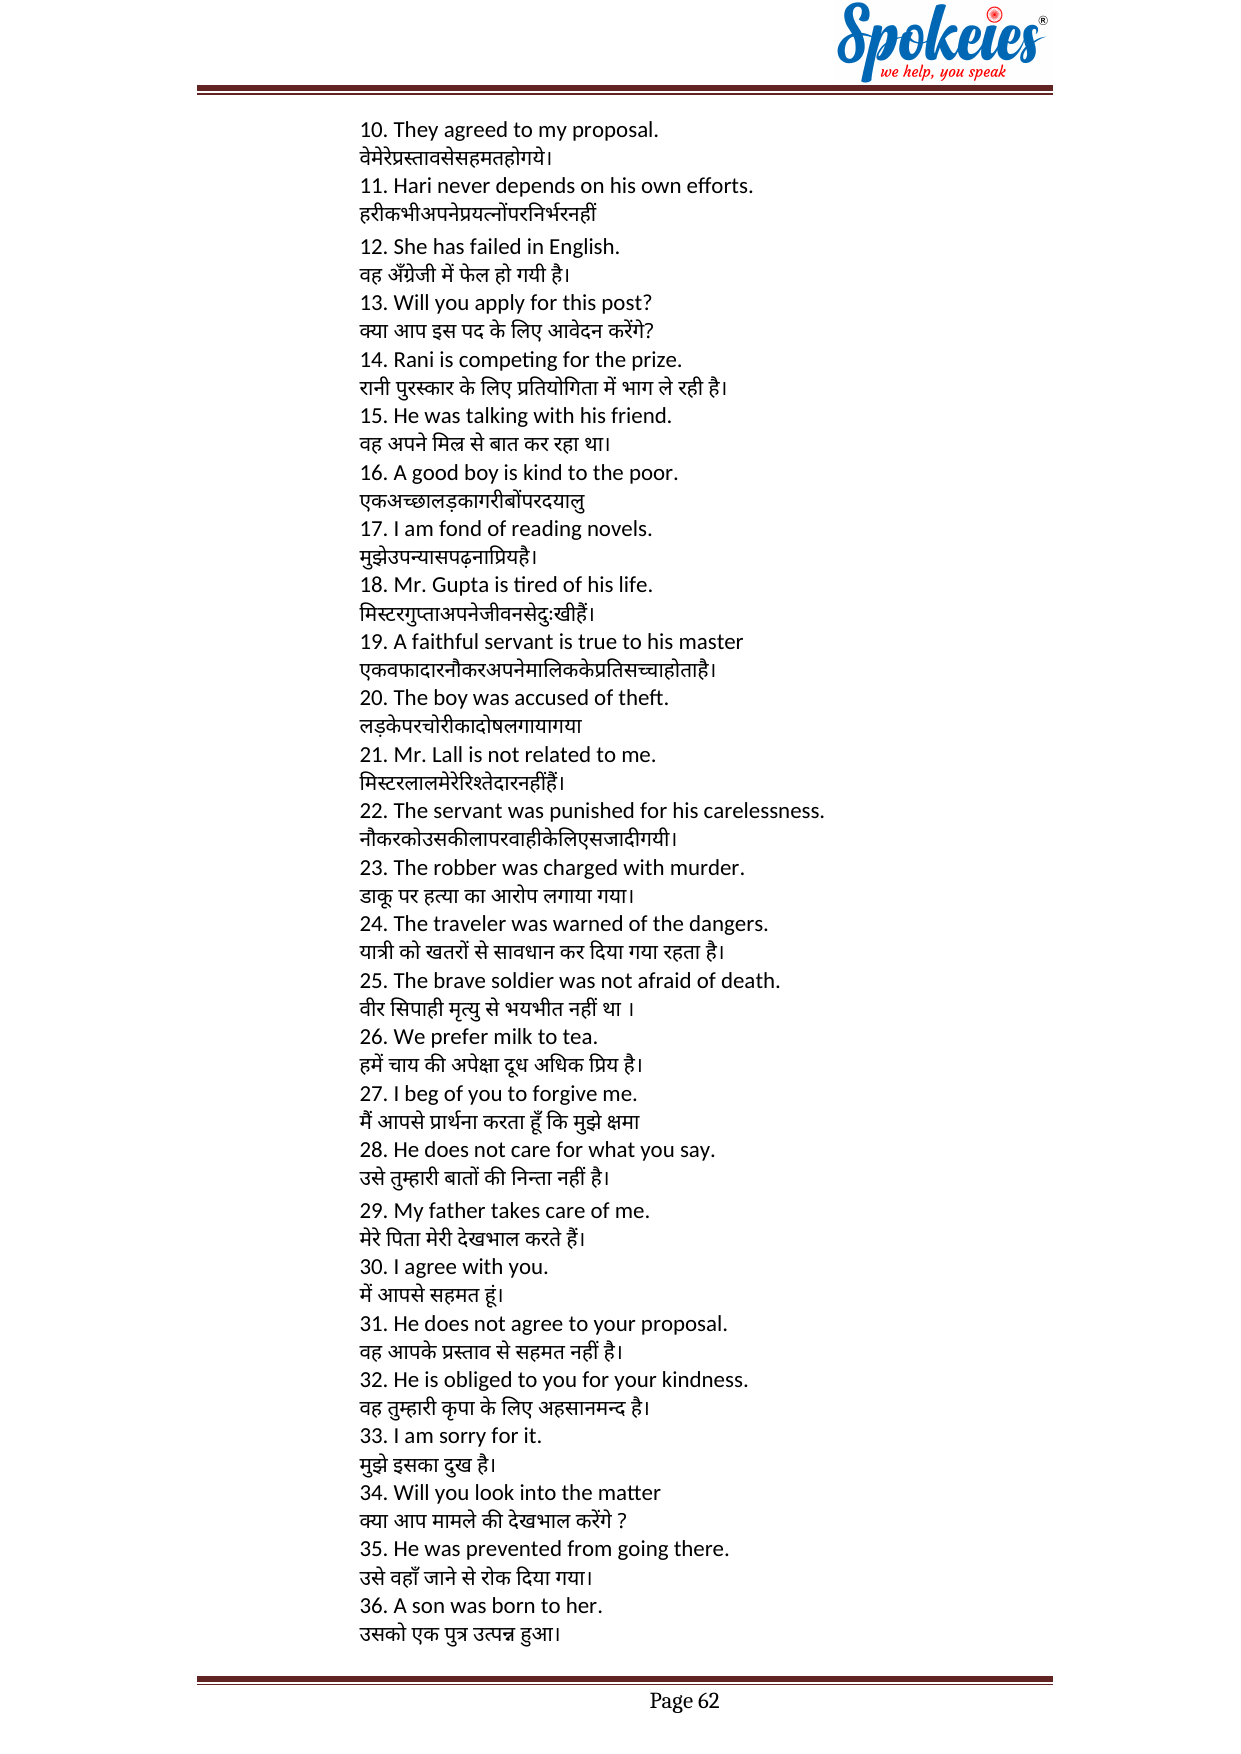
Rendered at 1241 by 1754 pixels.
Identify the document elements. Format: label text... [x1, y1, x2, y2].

text 12. She has failed in English. वह अँग्रेजी में फेल हो गयी है। 13. Will you apply for this post? क्या आप इस पद के लिए आवेदन करेंगे? 14. Rani is competing for the prize. रानी पुरस्कार के लिए प्रतियोगिता में भाग ले रही है। 15. He was talking with his friend. वह अपने मिल्र से बात कर रहा था। 16. A good boy is kind to the poor. एकअच्छालड़कागरीबोंपरदयालु 17. I am fond of reading novels. मुझेउपन्यासपढ़नाप्रियहै। 18. Mr. Gupta is tired of his life. मिस्टरगुप्ताअपनेजीवनसेदुःखीहैं। 19. A faithful servant is true to his master एकवफादारनौकरअपनेमालिककेप्रतिसच्चाहोताहै। 20. The boy was accused of theft. लड़केपरचोरीकादोषलगायागया 21. Mr. Lall is not related to me. मिस्टरलालमेरेरिश्तेदारनहींहैं। 22. The servant was punished for his carelessness. नौकरकोउसकीलापरवाहीकेलिएसजादीगयी। 23. The robber was charged with murder. डाकू पर हत्या का आरोप लगाया गया। 24. The traveler was warned of the dangers. यात्री को खतरों से सावधान कर दिया गया रहता है। 25. The brave soldier was not afraid of death. वीर सिपाही मृत्यु से भयभीत नहीं था । 26. We prefer milk to tea. हमें चाय की अपेक्षा दूध अधिक प्रिय है। 27. I beg of you to forgive me. मैं आपसे प्रार्थना करता हूँ कि मुझे क्षमा 28. He does not care for what you say. उसे तुम्हारी बातों की निन्ता नहीं है। [359, 232, 1053, 1192]
picture [833, 0, 1053, 84]
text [359, 115, 1053, 228]
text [359, 1196, 1053, 1647]
